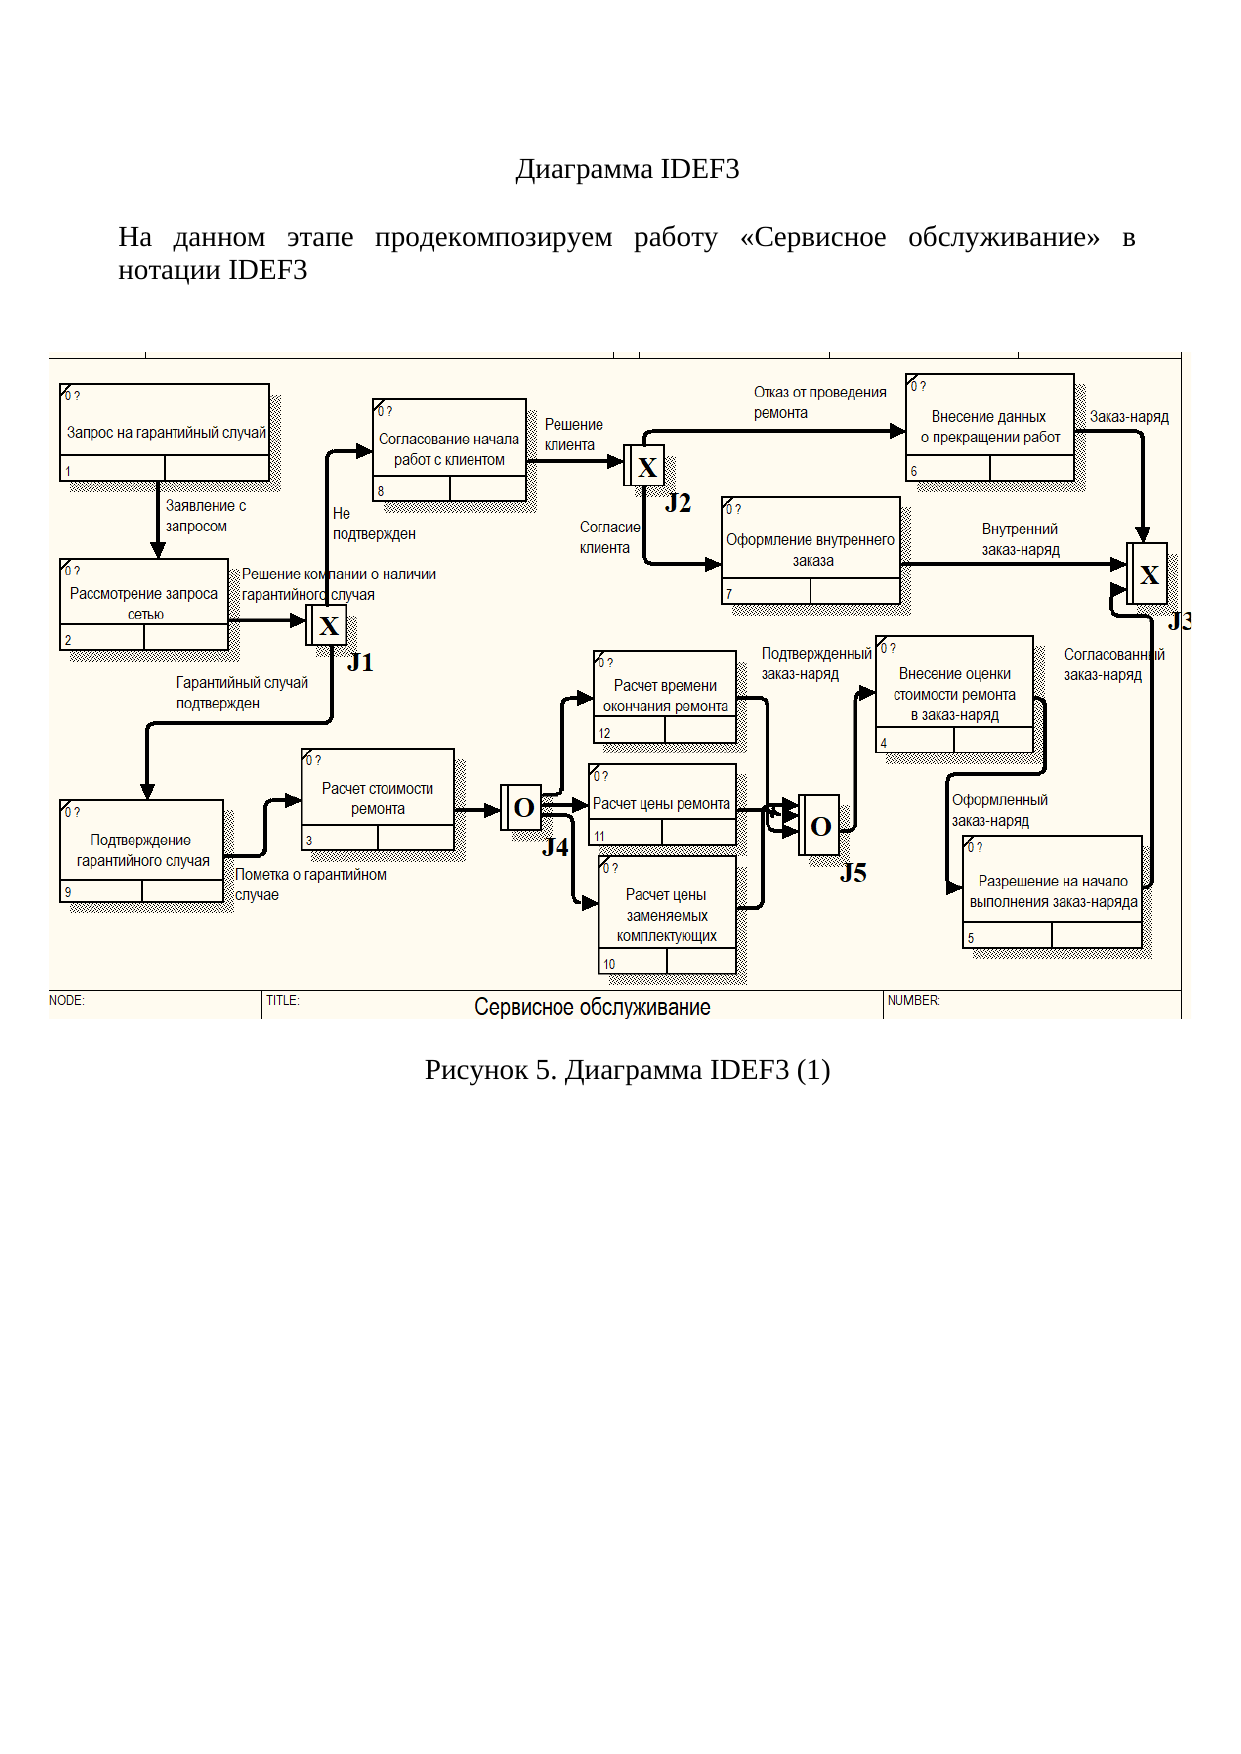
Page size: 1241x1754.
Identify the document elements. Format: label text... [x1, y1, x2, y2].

text Диаграмма IDEF3 [118, 152, 1137, 185]
text На данном этапе продекомпозируем работу «Сервисное обслуживание» в нотации IDEF3 [118, 219, 1137, 286]
text Рисунок 5. Диаграмма IDEF3 (1) [118, 1052, 1137, 1086]
picture [49, 352, 1192, 1019]
